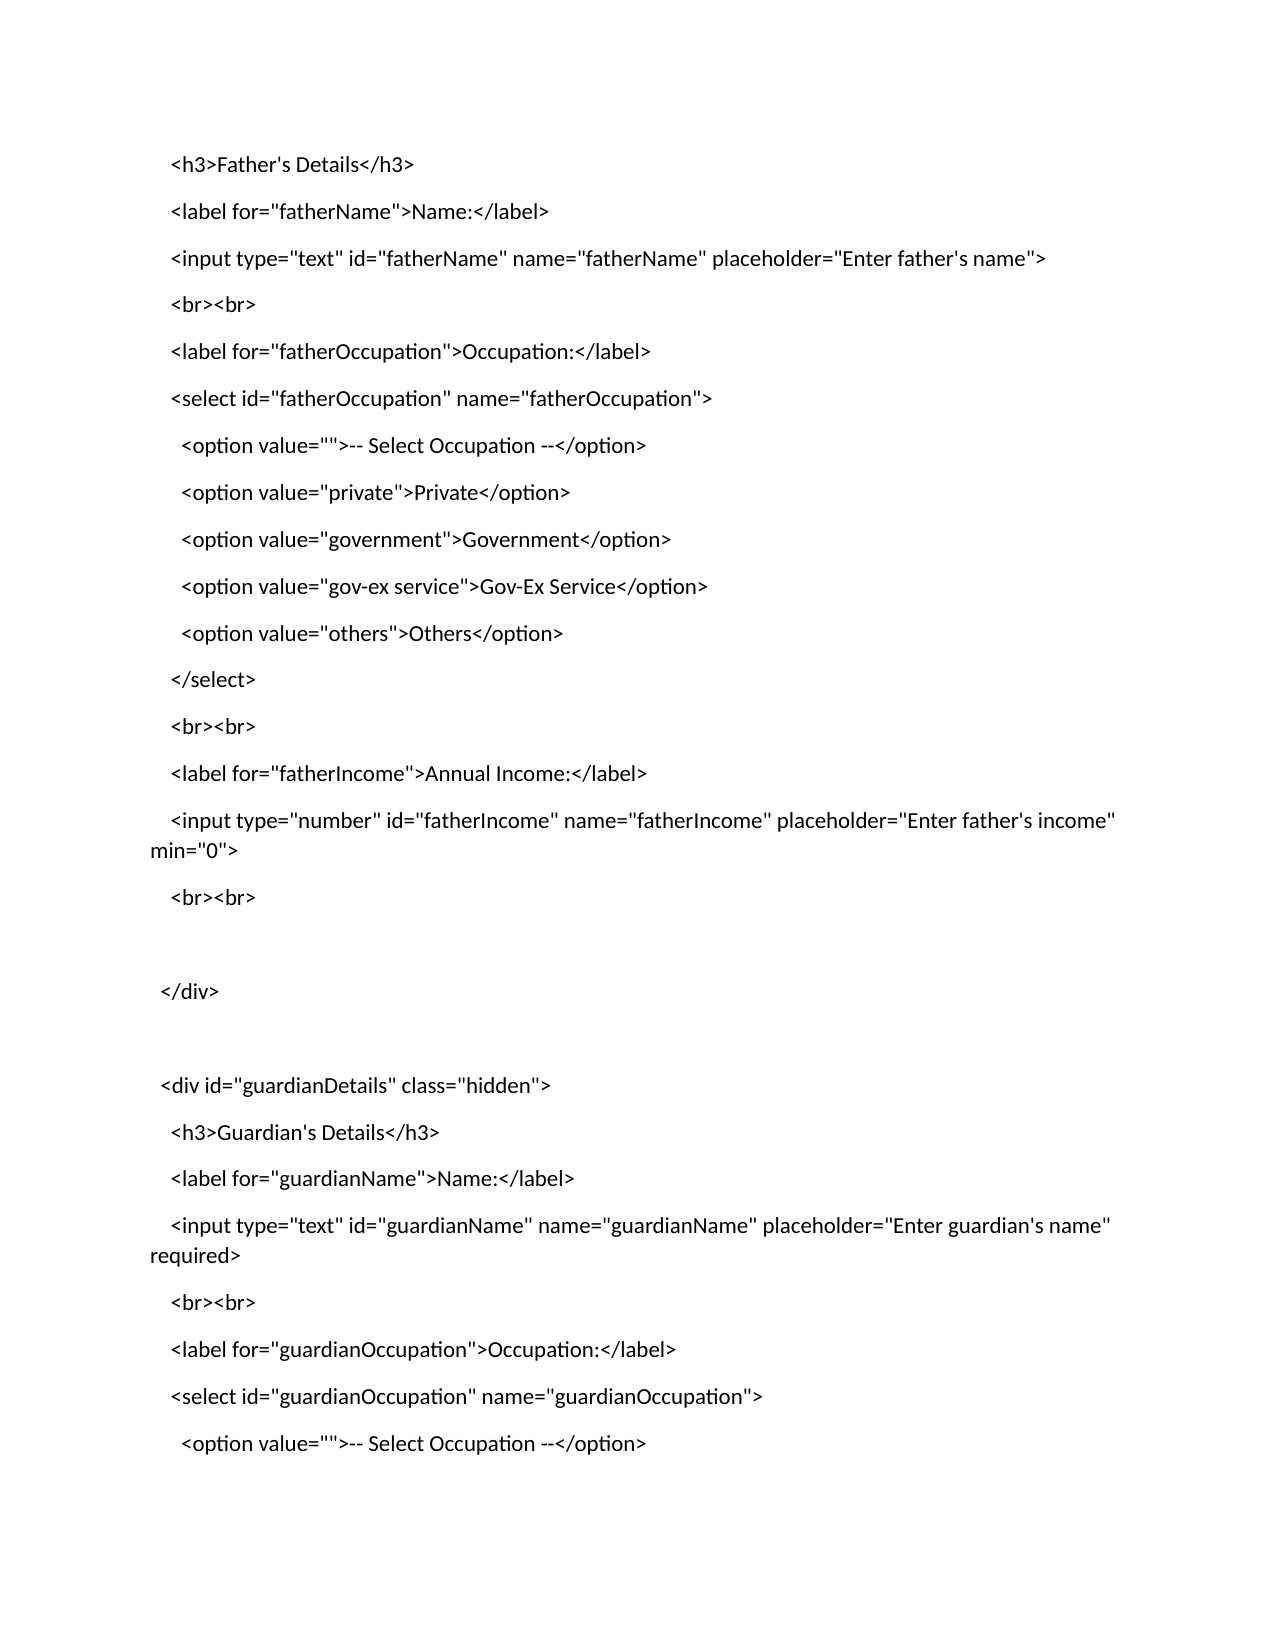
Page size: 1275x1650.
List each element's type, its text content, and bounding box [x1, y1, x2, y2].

text <label for="guardianName">Name:</label> [150, 1164, 1125, 1193]
text <label for="fatherIncome">Annual Income:</label> [150, 759, 1125, 787]
text <input type="number" id="fatherIncome" name="fatherIncome" placeholder="Enter father's income" min="0"> [150, 806, 1125, 864]
text <br><br> [150, 712, 1125, 741]
text <label for="fatherOccupation">Occupation:</label> [150, 337, 1125, 366]
text <label for="fatherName">Name:</label> [150, 197, 1125, 225]
text <input type="text" id="fatherName" name="fatherName" placeholder="Enter father's name"> [150, 244, 1125, 272]
text <br><br> [150, 1288, 1125, 1317]
text <option value="gov-ex service">Gov-Ex Service</option> [150, 572, 1125, 600]
text </div> [150, 977, 1125, 1005]
text <br><br> [150, 883, 1125, 911]
text <label for="guardianOccupation">Occupation:</label> [150, 1335, 1125, 1363]
text <div id="guardianDetails" class="hidden"> [150, 1071, 1125, 1099]
text <option value="others">Others</option> [150, 619, 1125, 647]
text <input type="text" id="guardianName" name="guardianName" placeholder="Enter guardian's name" required> [150, 1211, 1125, 1270]
text <option value="">-- Select Occupation --</option> [150, 1429, 1125, 1457]
text <br><br> [150, 291, 1125, 319]
text <select id="fatherOccupation" name="fatherOccupation"> [150, 384, 1125, 412]
text <h3>Guardian's Details</h3> [150, 1118, 1125, 1146]
text <option value="private">Private</option> [150, 478, 1125, 506]
text <select id="guardianOccupation" name="guardianOccupation"> [150, 1382, 1125, 1410]
text <option value="government">Government</option> [150, 525, 1125, 553]
text </select> [150, 666, 1125, 694]
text <option value="">-- Select Occupation --</option> [150, 431, 1125, 459]
text <h3>Father's Details</h3> [150, 150, 1125, 178]
